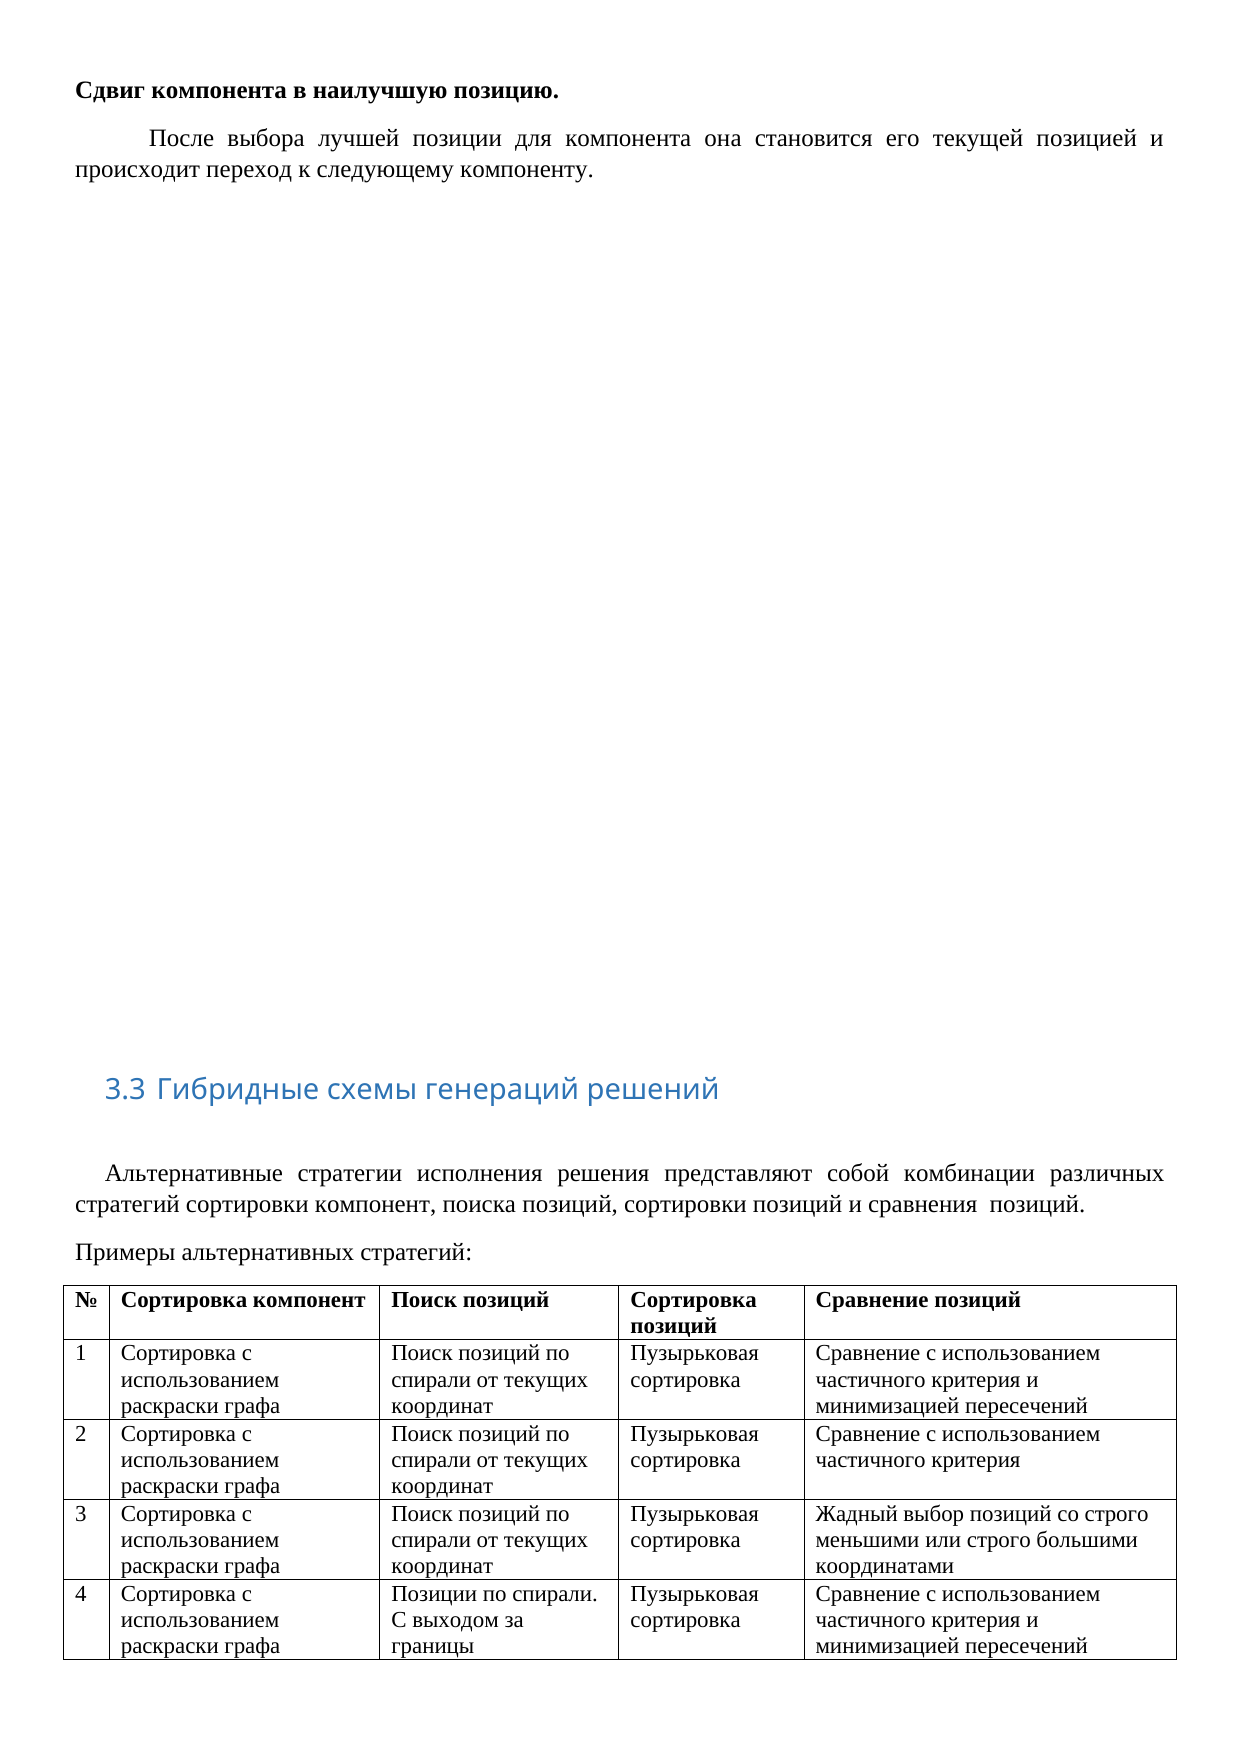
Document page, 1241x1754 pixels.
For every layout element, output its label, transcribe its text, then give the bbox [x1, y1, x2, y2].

subtitle Гибридные схемы генераций решений [104, 1068, 1165, 1108]
text Примеры альтернативных стратегий: [75, 1237, 1165, 1266]
table_header Сортировка позиций [619, 1286, 804, 1338]
table_cell Сравнение с использованием частичного критерия и минимизацией пересечений [805, 1340, 1176, 1418]
table_cell 3 [64, 1500, 109, 1579]
text Альтернативные стратегии исполнения решения представляют собой комбинации различных стратегий сортировки компонент, поиска позиций, сортировки позиций и сравнения позиций. [75, 1158, 1165, 1218]
table_cell Сортировка с использованием раскраски графа [110, 1340, 379, 1418]
table_cell 1 [64, 1340, 109, 1418]
table_cell 2 [64, 1420, 109, 1499]
table_cell 4 [64, 1580, 109, 1659]
table_header Поиск позиций [380, 1286, 618, 1338]
table_cell Пузырьковая сортировка [619, 1420, 804, 1499]
table_cell Поиск позиций по спирали от текущих координат [380, 1420, 618, 1499]
table_cell Пузырьковая сортировка [619, 1340, 804, 1418]
table_cell Сравнение с использованием частичного критерия и минимизацией пересечений [805, 1580, 1176, 1659]
table_cell Поиск позиций по спирали от текущих координат [380, 1340, 618, 1418]
table_header Сортировка компонент [110, 1286, 379, 1338]
table_cell Сортировка с использованием раскраски графа [110, 1500, 379, 1579]
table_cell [619, 1580, 804, 1659]
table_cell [110, 1580, 379, 1659]
table_header № [64, 1286, 109, 1338]
table_cell Сравнение с использованием частичного критерия [805, 1420, 1176, 1499]
table_cell Жадный выбор позиций со строго меньшими или строго большими координатами [805, 1500, 1176, 1579]
table_cell Поиск позиций по спирали от текущих координат [380, 1500, 618, 1579]
table_header Сравнение позиций [805, 1286, 1176, 1338]
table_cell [380, 1580, 618, 1659]
text Сдвиг компонента в наилучшую позицию. [75, 75, 1165, 104]
text После выбора лучшей позиции для компонента она становится его текущей позицией и происходит переход к следующему компоненту. [75, 123, 1165, 182]
table_cell Пузырьковая сортировка [619, 1500, 804, 1579]
table_cell Сортировка с использованием раскраски графа [110, 1420, 379, 1499]
